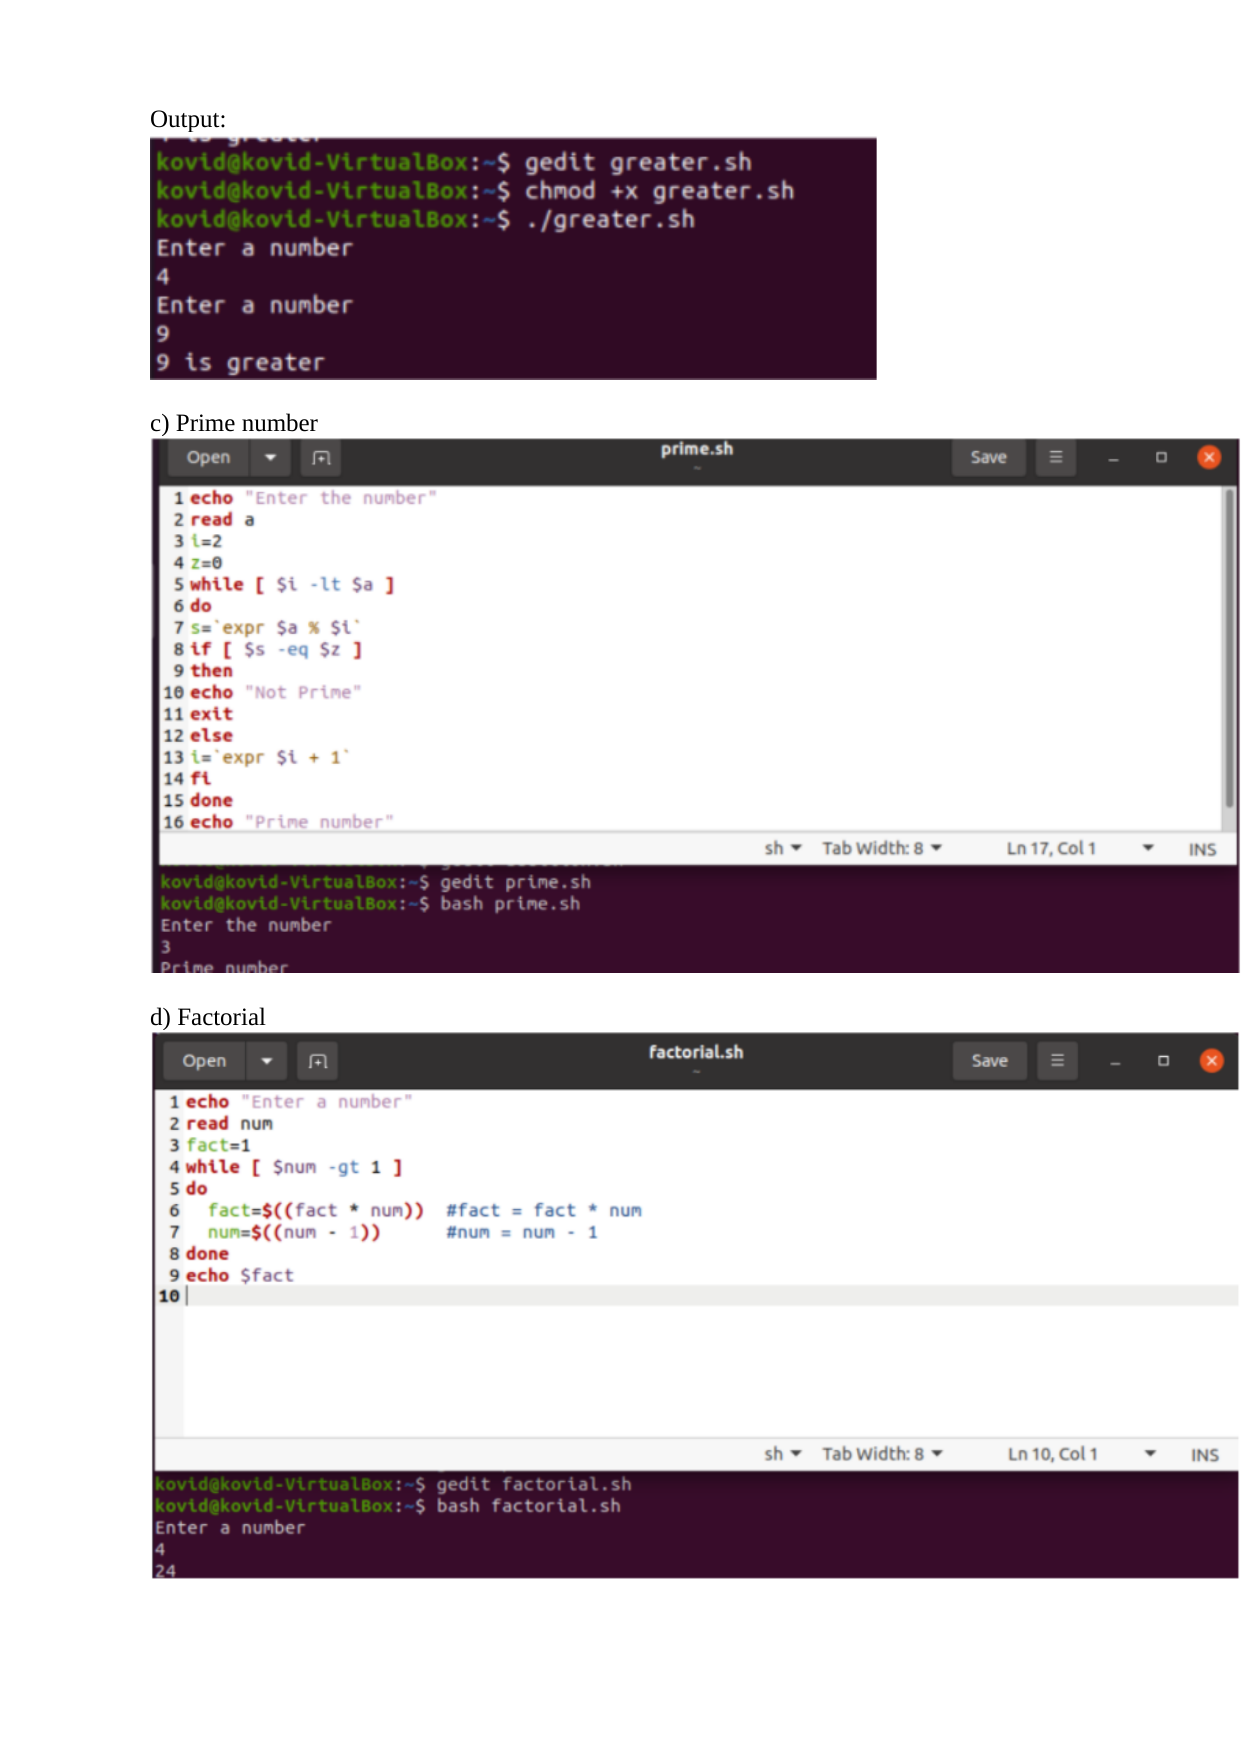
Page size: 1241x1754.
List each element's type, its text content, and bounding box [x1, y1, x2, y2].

text c) Prime number [150, 408, 1165, 436]
picture [150, 436, 1241, 973]
picture [150, 132, 877, 380]
text Output: [150, 104, 1165, 132]
picture [150, 1030, 1241, 1581]
text d) Factorial [150, 1002, 1165, 1030]
